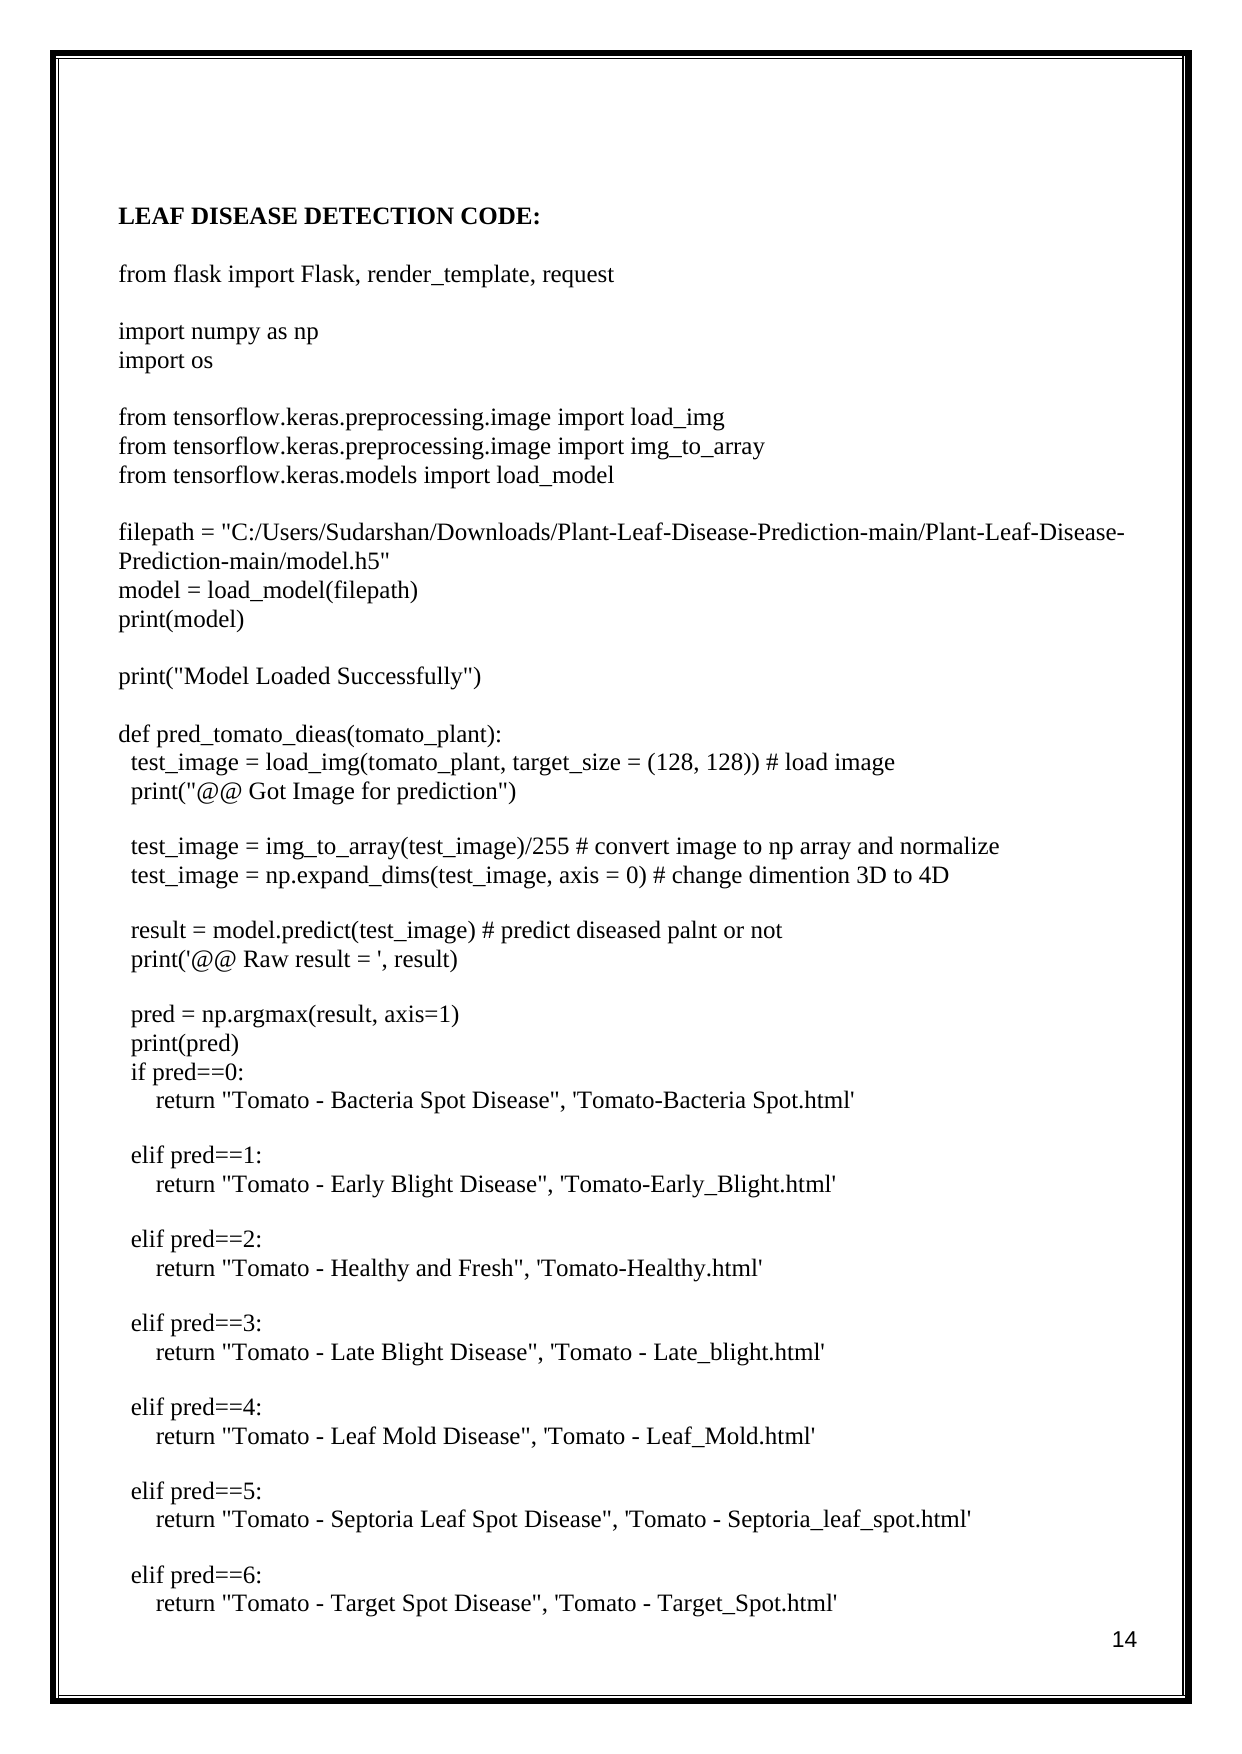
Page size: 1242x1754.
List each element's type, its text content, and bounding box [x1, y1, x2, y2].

text print("Model Loaded Successfully") [118, 661, 1137, 690]
text return "Tomato - Septoria Leaf Spot Disease", 'Tomato - Septoria_leaf_spot.html' [118, 1504, 1137, 1533]
text elif pred==1: [118, 1140, 1137, 1169]
text if pred==0: [118, 1057, 1137, 1085]
text elif pred==5: [118, 1476, 1137, 1504]
text print(model) [118, 604, 1137, 632]
text pred = np.argmax(result, axis=1) [118, 999, 1137, 1028]
text return "Tomato - Target Spot Disease", 'Tomato - Target_Spot.html' [118, 1588, 1137, 1617]
text test_image = load_img(tomato_plant, target_size = (128, 128)) # load image [118, 747, 1137, 776]
text elif pred==2: [118, 1224, 1137, 1253]
text elif pred==6: [118, 1560, 1137, 1588]
text return "Tomato - Healthy and Fresh", 'Tomato-Healthy.html' [118, 1253, 1137, 1282]
text filepath = "C:/Users/Sudarshan/Downloads/Plant-Leaf-Disease-Prediction-main/Plant-Leaf-Disease-Prediction-main/model.h5" [118, 517, 1137, 575]
text LEAF DISEASE DETECTION CODE: [118, 201, 1137, 230]
text return "Tomato - Late Blight Disease", 'Tomato - Late_blight.html' [118, 1337, 1137, 1366]
text result = model.predict(test_image) # predict diseased palnt or not [118, 915, 1137, 944]
text from tensorflow.keras.preprocessing.image import load_img [118, 402, 1137, 431]
text elif pred==4: [118, 1392, 1137, 1421]
text return "Tomato - Early Blight Disease", 'Tomato-Early_Blight.html' [118, 1169, 1137, 1198]
text import numpy as np [118, 316, 1137, 345]
text def pred_tomato_dieas(tomato_plant): [118, 719, 1137, 747]
text return "Tomato - Bacteria Spot Disease", 'Tomato-Bacteria Spot.html' [118, 1085, 1137, 1114]
text test_image = np.expand_dims(test_image, axis = 0) # change dimention 3D to 4D [118, 860, 1137, 889]
text elif pred==3: [118, 1308, 1137, 1337]
text return "Tomato - Leaf Mold Disease", 'Tomato - Leaf_Mold.html' [118, 1421, 1137, 1449]
text import os [118, 345, 1137, 374]
text test_image = img_to_array(test_image)/255 # convert image to np array and normalize [118, 831, 1137, 860]
text print('@@ Raw result = ', result) [118, 944, 1137, 973]
text from tensorflow.keras.models import load_model [118, 460, 1137, 489]
text print(pred) [118, 1028, 1137, 1057]
text from tensorflow.keras.preprocessing.image import img_to_array [118, 431, 1137, 460]
text model = load_model(filepath) [118, 575, 1137, 604]
text from flask import Flask, render_template, request [118, 259, 1137, 287]
text print("@@ Got Image for prediction") [118, 776, 1137, 805]
